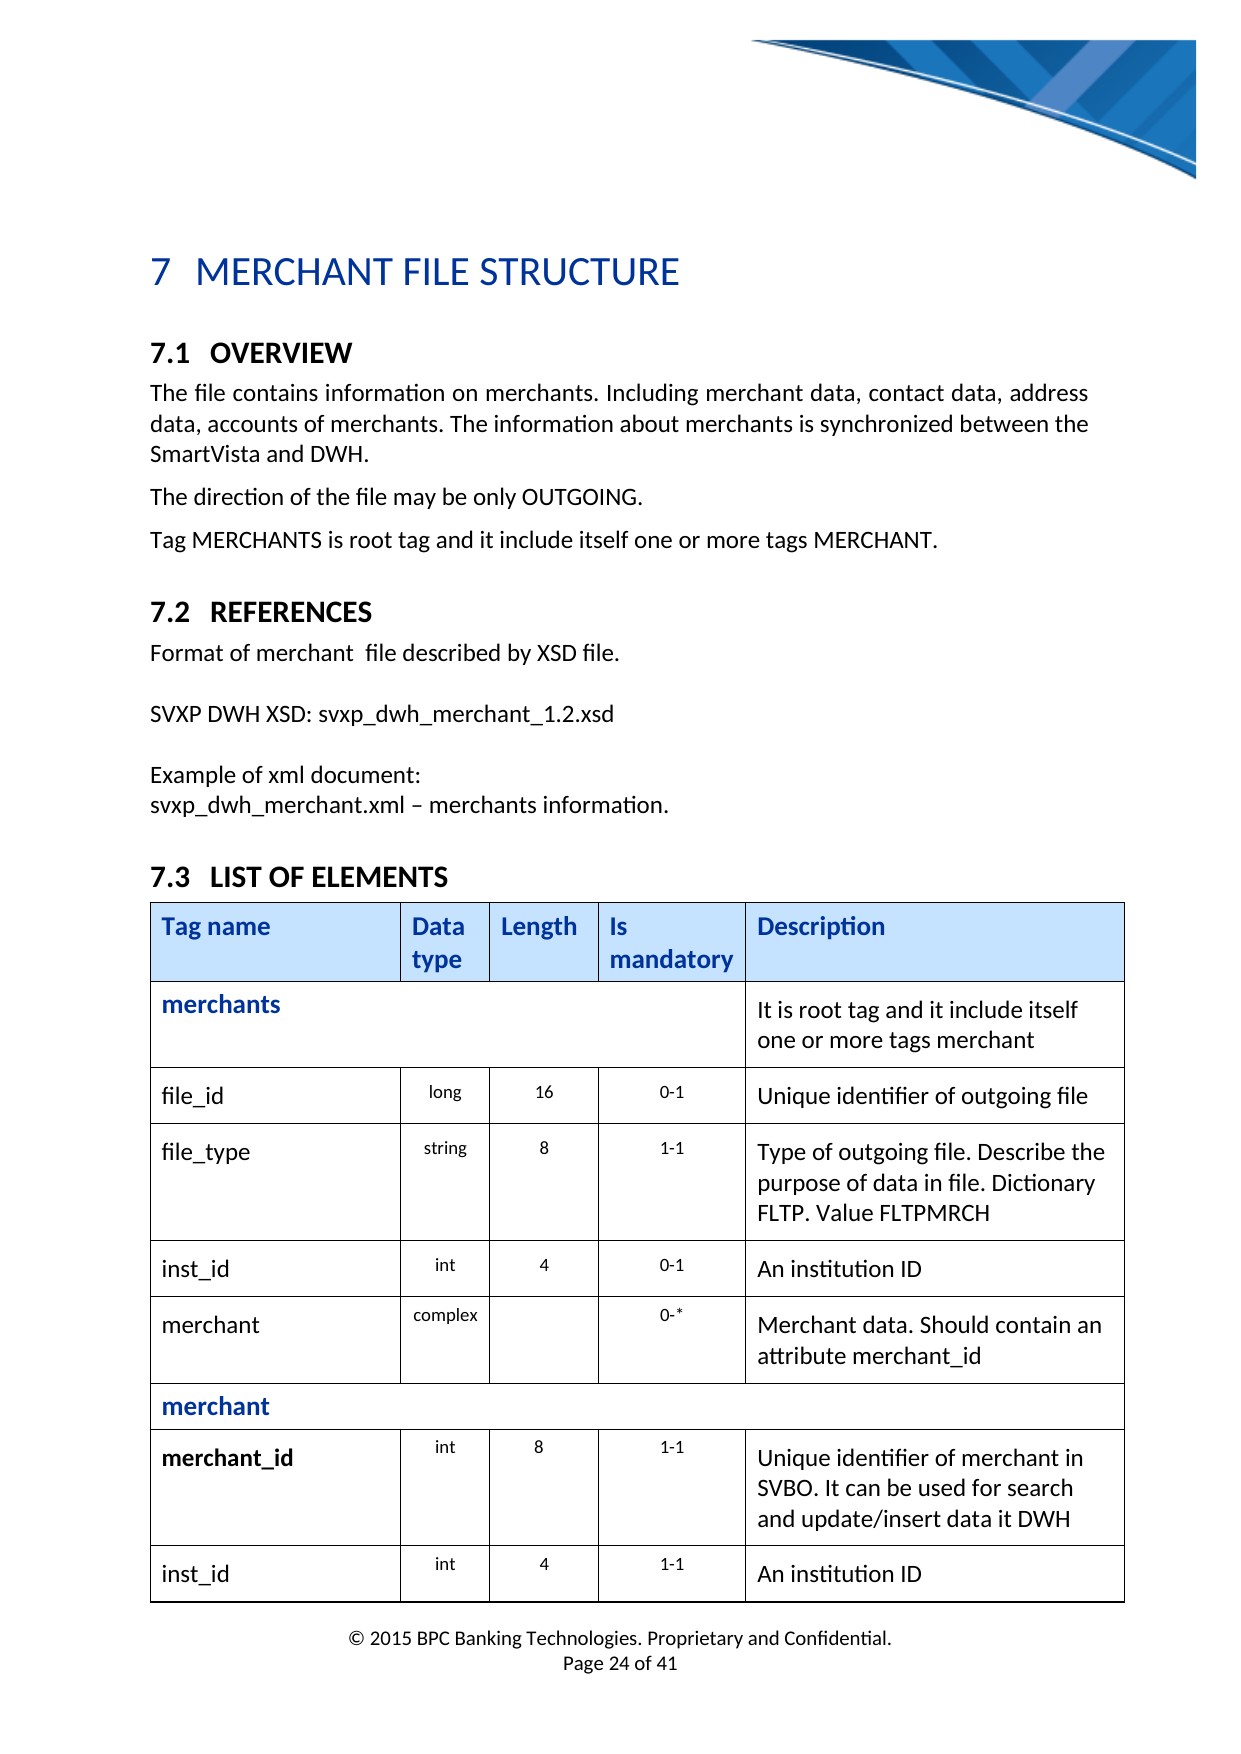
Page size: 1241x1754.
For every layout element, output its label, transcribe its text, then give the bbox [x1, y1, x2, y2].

table_cell An institution ID [746, 1241, 1124, 1296]
table_cell inst_id [151, 1241, 400, 1296]
table_cell long [401, 1068, 489, 1123]
table_cell It is root tag and it include itself one or more tags merchant [746, 982, 1124, 1067]
table_cell 0-* [599, 1297, 745, 1382]
table_cell int [401, 1241, 489, 1296]
subtitle Tag MERCHANTS is root tag and it include itself one or more tags MERCHANT. [150, 524, 1090, 555]
subtitle List of elements [150, 857, 1090, 896]
subtitle The direction of the file may be only OUTGOING. [150, 481, 1090, 512]
subtitle Overview [150, 333, 1090, 371]
table_header Length [490, 903, 598, 981]
subtitle The file contains information on merchants. Including merchant data, contact data, address data, accounts of merchants. The information about merchants is synchronized between the SmartVista and DWH. [150, 377, 1090, 469]
table_cell string [401, 1124, 489, 1240]
table_cell merchant [151, 1297, 400, 1382]
table_header Data type [401, 903, 489, 981]
subtitle References [150, 592, 1090, 631]
table_cell int [401, 1546, 489, 1601]
table_header Description [746, 903, 1124, 981]
table_cell 0-1 [599, 1241, 745, 1296]
table_cell file_type [151, 1124, 400, 1240]
table_cell 0-1 [599, 1068, 745, 1123]
table_cell An institution ID [746, 1546, 1124, 1601]
table_cell 8 [490, 1124, 598, 1240]
table_header Tag name [151, 903, 400, 981]
table_cell 16 [490, 1068, 598, 1123]
text SVXP DWH XSD: svxp_dwh_merchant_1.2.xsd [150, 698, 1090, 728]
table_cell 4 [490, 1546, 598, 1601]
table_cell merchant_id [151, 1430, 400, 1545]
subtitle MERCHANT FILE STRUCTURE [150, 244, 1090, 295]
table_cell 1-1 [599, 1124, 745, 1240]
table_cell 4 [490, 1241, 598, 1296]
table_cell inst_id [151, 1546, 400, 1601]
table_cell [490, 1297, 598, 1382]
text Format of merchant file described by XSD file. [150, 637, 1090, 667]
text Example of xml document: [150, 759, 1090, 789]
table_cell 1-1 [599, 1430, 745, 1545]
table_cell 1-1 [599, 1546, 745, 1601]
table_cell int [401, 1430, 489, 1545]
table_cell Merchant data. Should contain an attribute merchant_id [746, 1297, 1124, 1382]
table_cell file_id [151, 1068, 400, 1123]
table_cell merchants [151, 982, 745, 1067]
text svxp_dwh_merchant.xml – merchants information. [150, 789, 1090, 820]
table_cell merchant [151, 1384, 1124, 1428]
picture [745, 38, 1197, 185]
table_cell Type of outgoing file. Describe the purpose of data in file. Dictionary FLTP. Value FLTPMRCH [746, 1124, 1124, 1240]
table_cell Unique identifier of outgoing file [746, 1068, 1124, 1123]
table_header Is mandatory [599, 903, 745, 981]
table_cell 8 [490, 1430, 598, 1545]
table_cell Unique identifier of merchant in SVBO. It can be used for search and update/insert data it DWH [746, 1430, 1124, 1545]
table_cell complex [401, 1297, 489, 1382]
